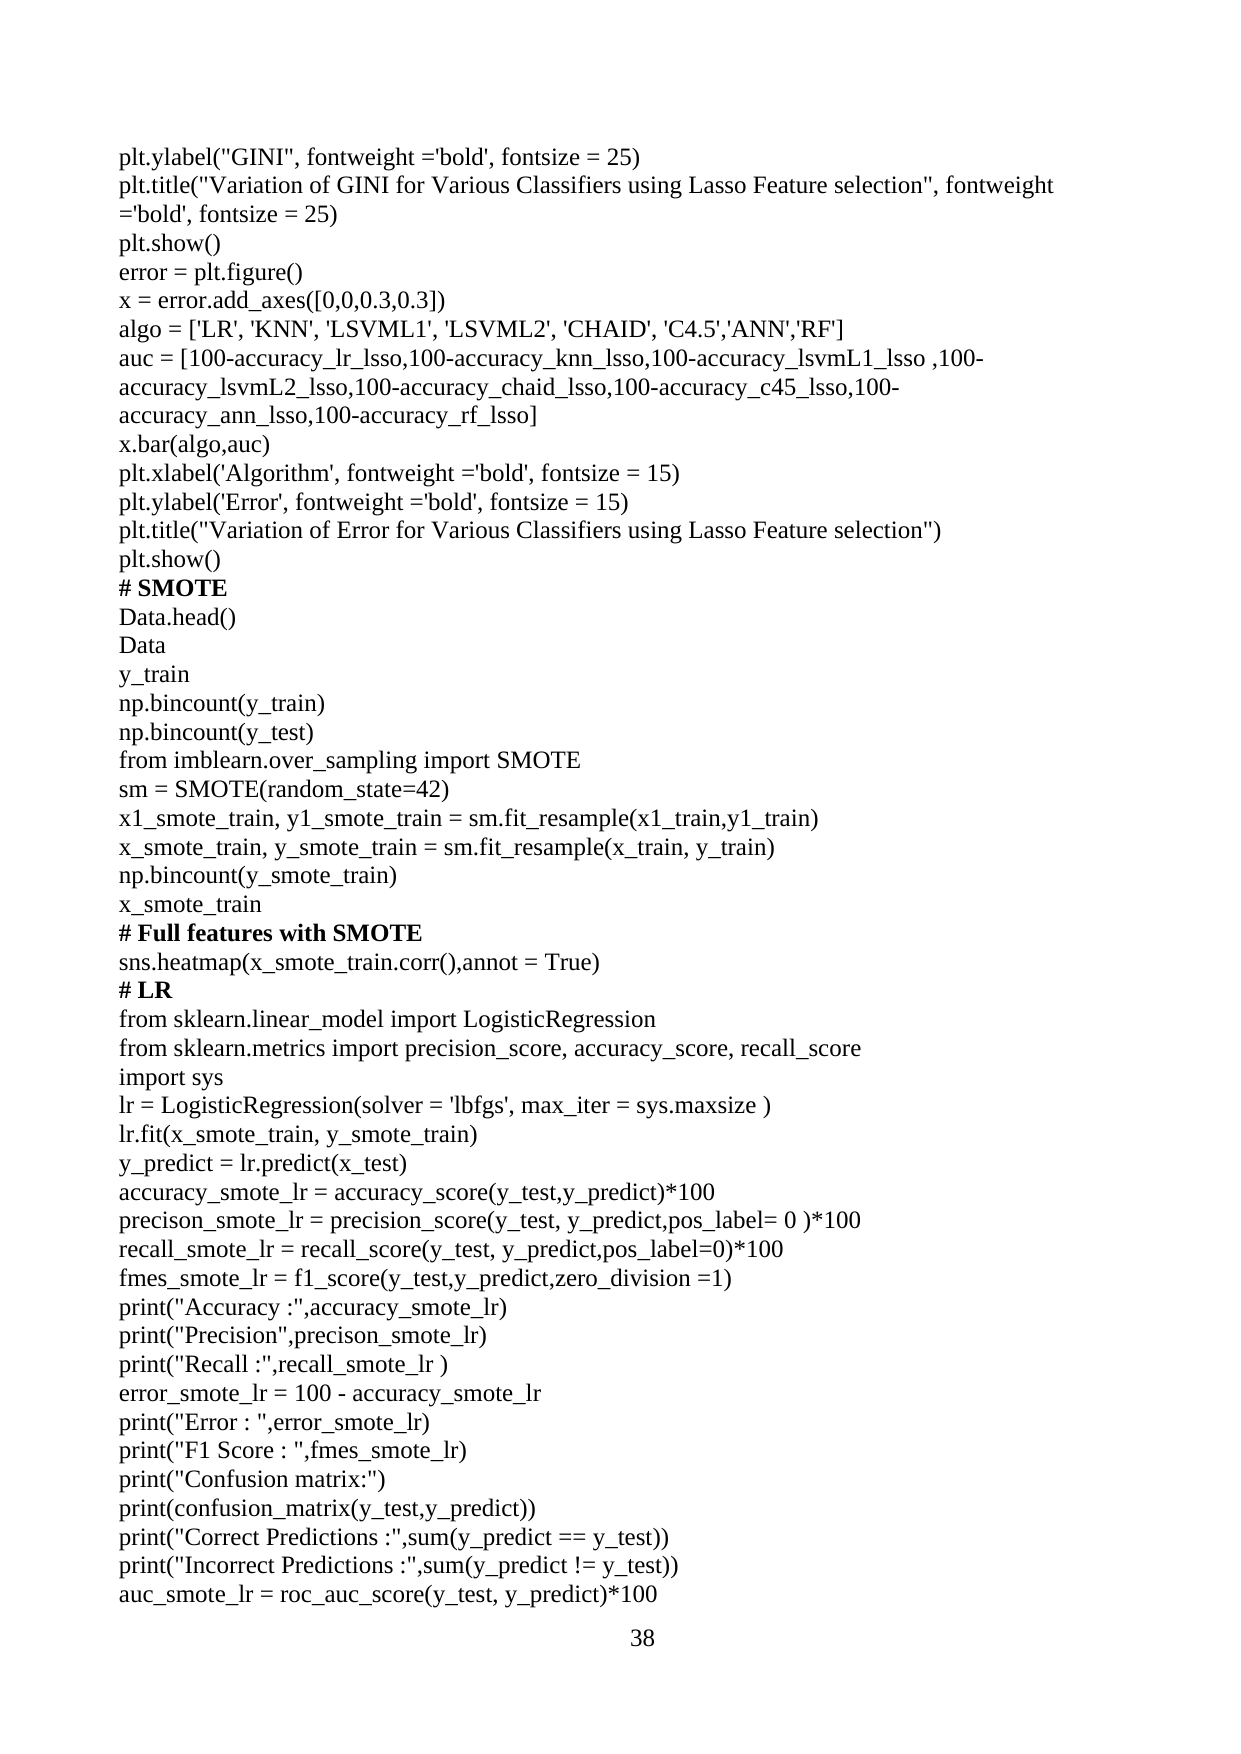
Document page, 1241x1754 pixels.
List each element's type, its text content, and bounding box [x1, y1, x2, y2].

text lr.fit(x_smote_train, y_smote_train) [119, 1119, 1087, 1148]
text plt.title("Variation of Error for Various Classifiers using Lasso Feature selection") [119, 515, 1087, 544]
text error = plt.figure() [119, 257, 1087, 285]
text print("Correct Predictions :",sum(y_predict == y_test)) [119, 1522, 1087, 1550]
text x1_smote_train, y1_smote_train = sm.fit_resample(x1_train,y1_train) [119, 803, 1087, 832]
text print("Recall :",recall_smote_lr ) [119, 1349, 1087, 1378]
text print("Confusion matrix:") [119, 1464, 1087, 1493]
text Data.head() [119, 602, 1087, 630]
text plt.ylabel('Error', fontweight ='bold', fontsize = 15) [119, 487, 1087, 515]
text y_train [119, 659, 1087, 688]
text # LR [119, 975, 1087, 1004]
text x_smote_train [119, 889, 1087, 918]
text error_smote_lr = 100 - accuracy_smote_lr [119, 1378, 1087, 1407]
text print("F1 Score : ",fmes_smote_lr) [119, 1435, 1087, 1464]
text from sklearn.metrics import precision_score, accuracy_score, recall_score [119, 1033, 1087, 1062]
text Data [119, 630, 1087, 659]
text print("Accuracy :",accuracy_smote_lr) [119, 1292, 1087, 1320]
text auc = [100-accuracy_lr_lsso,100-accuracy_knn_lsso,100-accuracy_lsvmL1_lsso ,100-accuracy_lsvmL2_lsso,100-accuracy_chaid_lsso,100-accuracy_c45_lsso,100-accuracy_ann_lsso,100-accuracy_rf_lsso] [119, 343, 1087, 429]
text from sklearn.linear_model import LogisticRegression [119, 1004, 1087, 1033]
text x_smote_train, y_smote_train = sm.fit_resample(x_train, y_train) [119, 832, 1087, 860]
text print("Precision",precison_smote_lr) [119, 1320, 1087, 1349]
text sns.heatmap(x_smote_train.corr(),annot = True) [119, 947, 1087, 975]
text np.bincount(y_smote_train) [119, 860, 1087, 889]
text import sys [119, 1062, 1087, 1090]
text algo = ['LR', 'KNN', 'LSVML1', 'LSVML2', 'CHAID', 'C4.5','ANN','RF'] [119, 314, 1087, 343]
text x.bar(algo,auc) [119, 429, 1087, 458]
text plt.title("Variation of GINI for Various Classifiers using Lasso Feature selection", fontweight ='bold', fontsize = 25) [119, 170, 1087, 228]
text plt.ylabel("GINI", fontweight ='bold', fontsize = 25) [119, 142, 1087, 170]
text x = error.add_axes([0,0,0.3,0.3]) [119, 285, 1087, 314]
text # Full features with SMOTE [119, 918, 1087, 947]
text np.bincount(y_test) [119, 717, 1087, 745]
text plt.show() [119, 228, 1087, 257]
text fmes_smote_lr = f1_score(y_test,y_predict,zero_division =1) [119, 1263, 1087, 1292]
text print("Incorrect Predictions :",sum(y_predict != y_test)) [119, 1550, 1087, 1579]
text print(confusion_matrix(y_test,y_predict)) [119, 1493, 1087, 1522]
text auc_smote_lr = roc_auc_score(y_test, y_predict)*100 [119, 1579, 1087, 1608]
text recall_smote_lr = recall_score(y_test, y_predict,pos_label=0)*100 [119, 1234, 1087, 1263]
text # SMOTE [119, 573, 1087, 602]
text accuracy_smote_lr = accuracy_score(y_test,y_predict)*100 [119, 1177, 1087, 1205]
text precison_smote_lr = precision_score(y_test, y_predict,pos_label= 0 )*100 [119, 1205, 1087, 1234]
text print("Error : ",error_smote_lr) [119, 1407, 1087, 1435]
text sm = SMOTE(random_state=42) [119, 774, 1087, 803]
text np.bincount(y_train) [119, 688, 1087, 717]
text lr = LogisticRegression(solver = 'lbfgs', max_iter = sys.maxsize ) [119, 1090, 1087, 1119]
text plt.xlabel('Algorithm', fontweight ='bold', fontsize = 15) [119, 458, 1087, 487]
text plt.show() [119, 544, 1087, 573]
text from imblearn.over_sampling import SMOTE [119, 745, 1087, 774]
text y_predict = lr.predict(x_test) [119, 1148, 1087, 1177]
